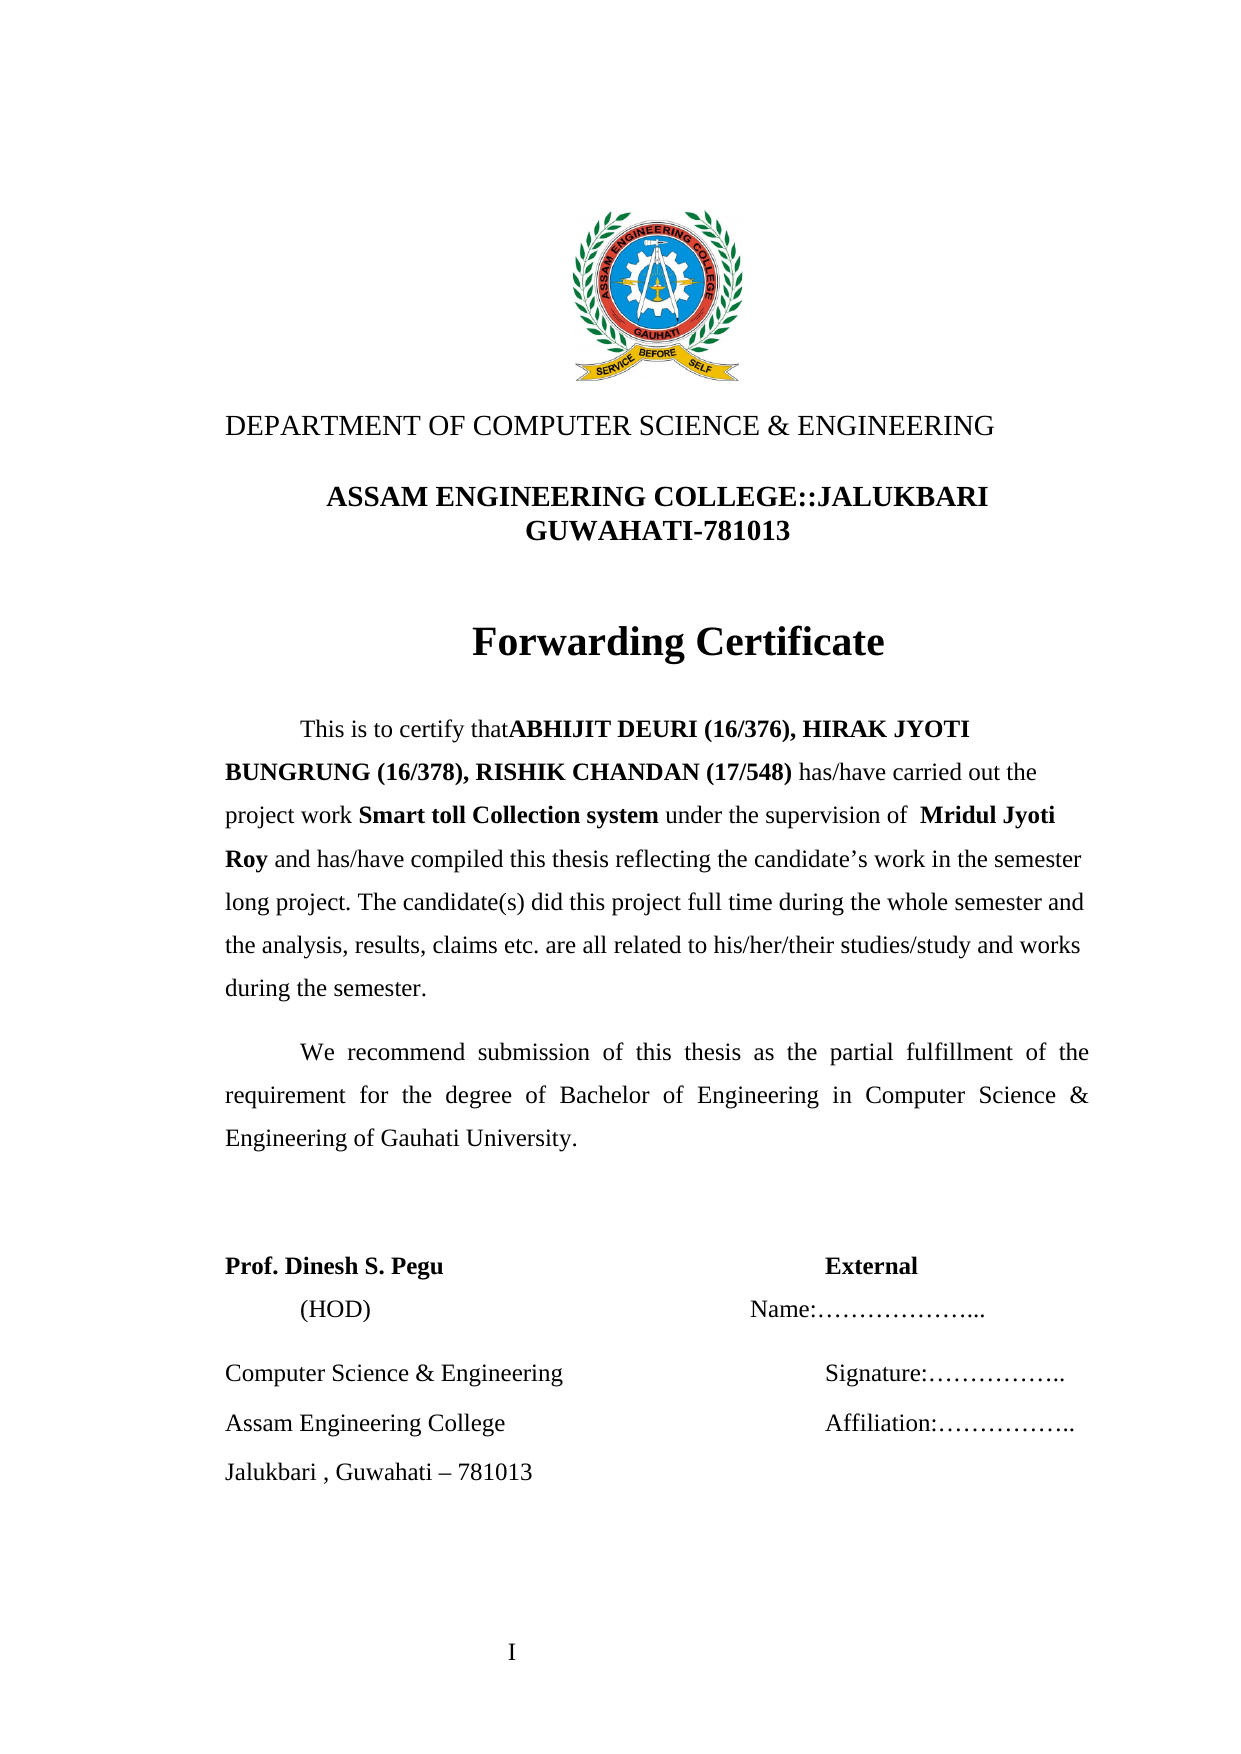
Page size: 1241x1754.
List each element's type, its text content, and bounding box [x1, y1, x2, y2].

text DEPARTMENT OF COMPUTER SCIENCE & ENGINEERING [225, 408, 1131, 442]
text Assam Engineering College Affiliation:…………….. [225, 1408, 1090, 1436]
text We recommend submission of this thesis as the partial fulfillment of the requirement for the degree of Bachelor of Engineering in Computer Science & Engineering of Gauhati University. [225, 1037, 1090, 1152]
text Computer Science & Engineering Signature:…………….. [225, 1358, 1090, 1387]
text This is to certify thatABHIJIT DEURI (16/376), HIRAK JYOTI BUNGRUNG (16/378), RISHIK CHANDAN (17/548) has/have carried out the project work Smart toll Collection system under the supervision of Mridul Jyoti Roy and has/have compiled this thesis reflecting the candidate’s work in the semester long project. The candidate(s) did this project full time during the whole semester and the analysis, results, claims etc. are all related to his/her/their studies/study and works during the semester. [225, 714, 1090, 1002]
text ASSAM ENGINEERING COLLEGE::JALUKBARI [225, 479, 1090, 513]
text GUWAHATI-781013 [225, 513, 1090, 547]
text Prof. Dinesh S. Pegu External (HOD) Name:………………... [225, 1251, 1090, 1323]
text Forwarding Certificate [225, 616, 1131, 664]
picture [572, 210, 743, 381]
text Jalukbari , Guwahati – 781013 [225, 1457, 1090, 1486]
